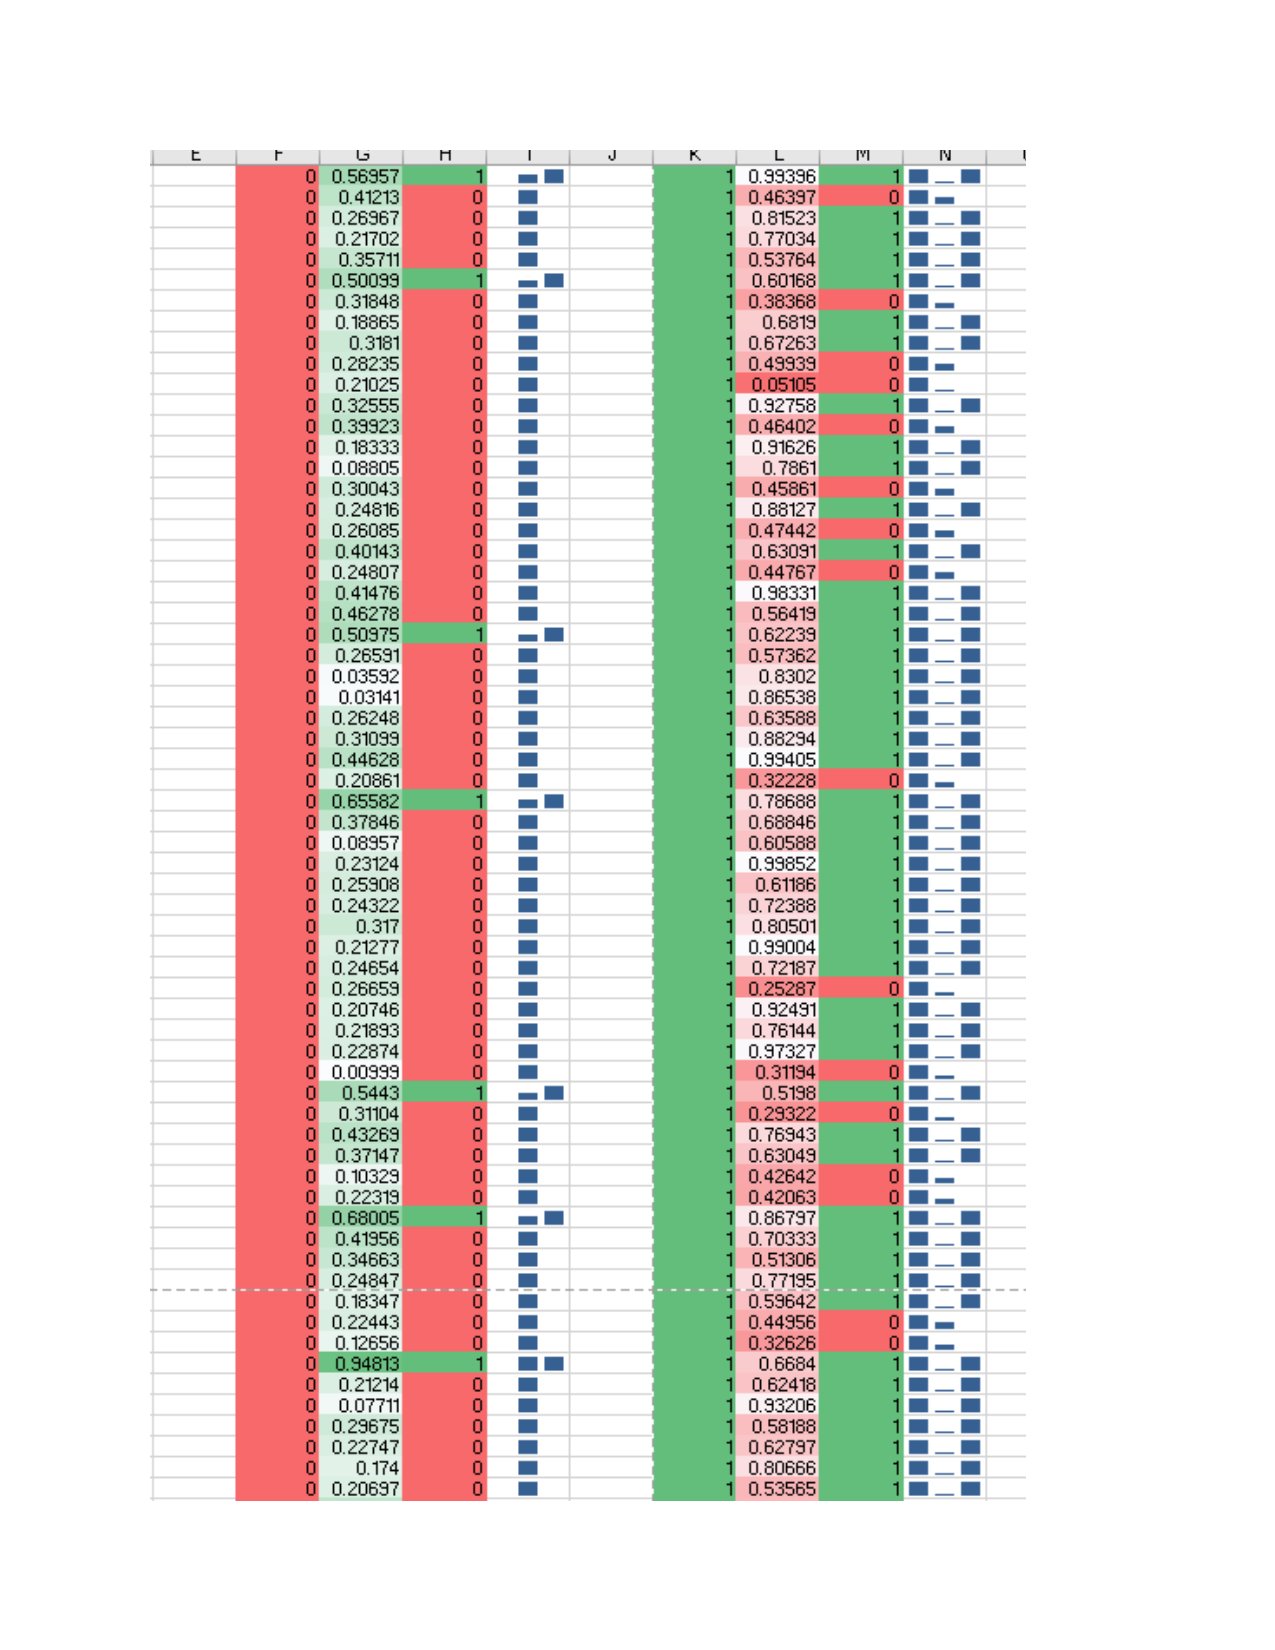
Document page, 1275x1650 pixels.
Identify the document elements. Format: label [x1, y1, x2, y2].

picture [150, 150, 1026, 1501]
